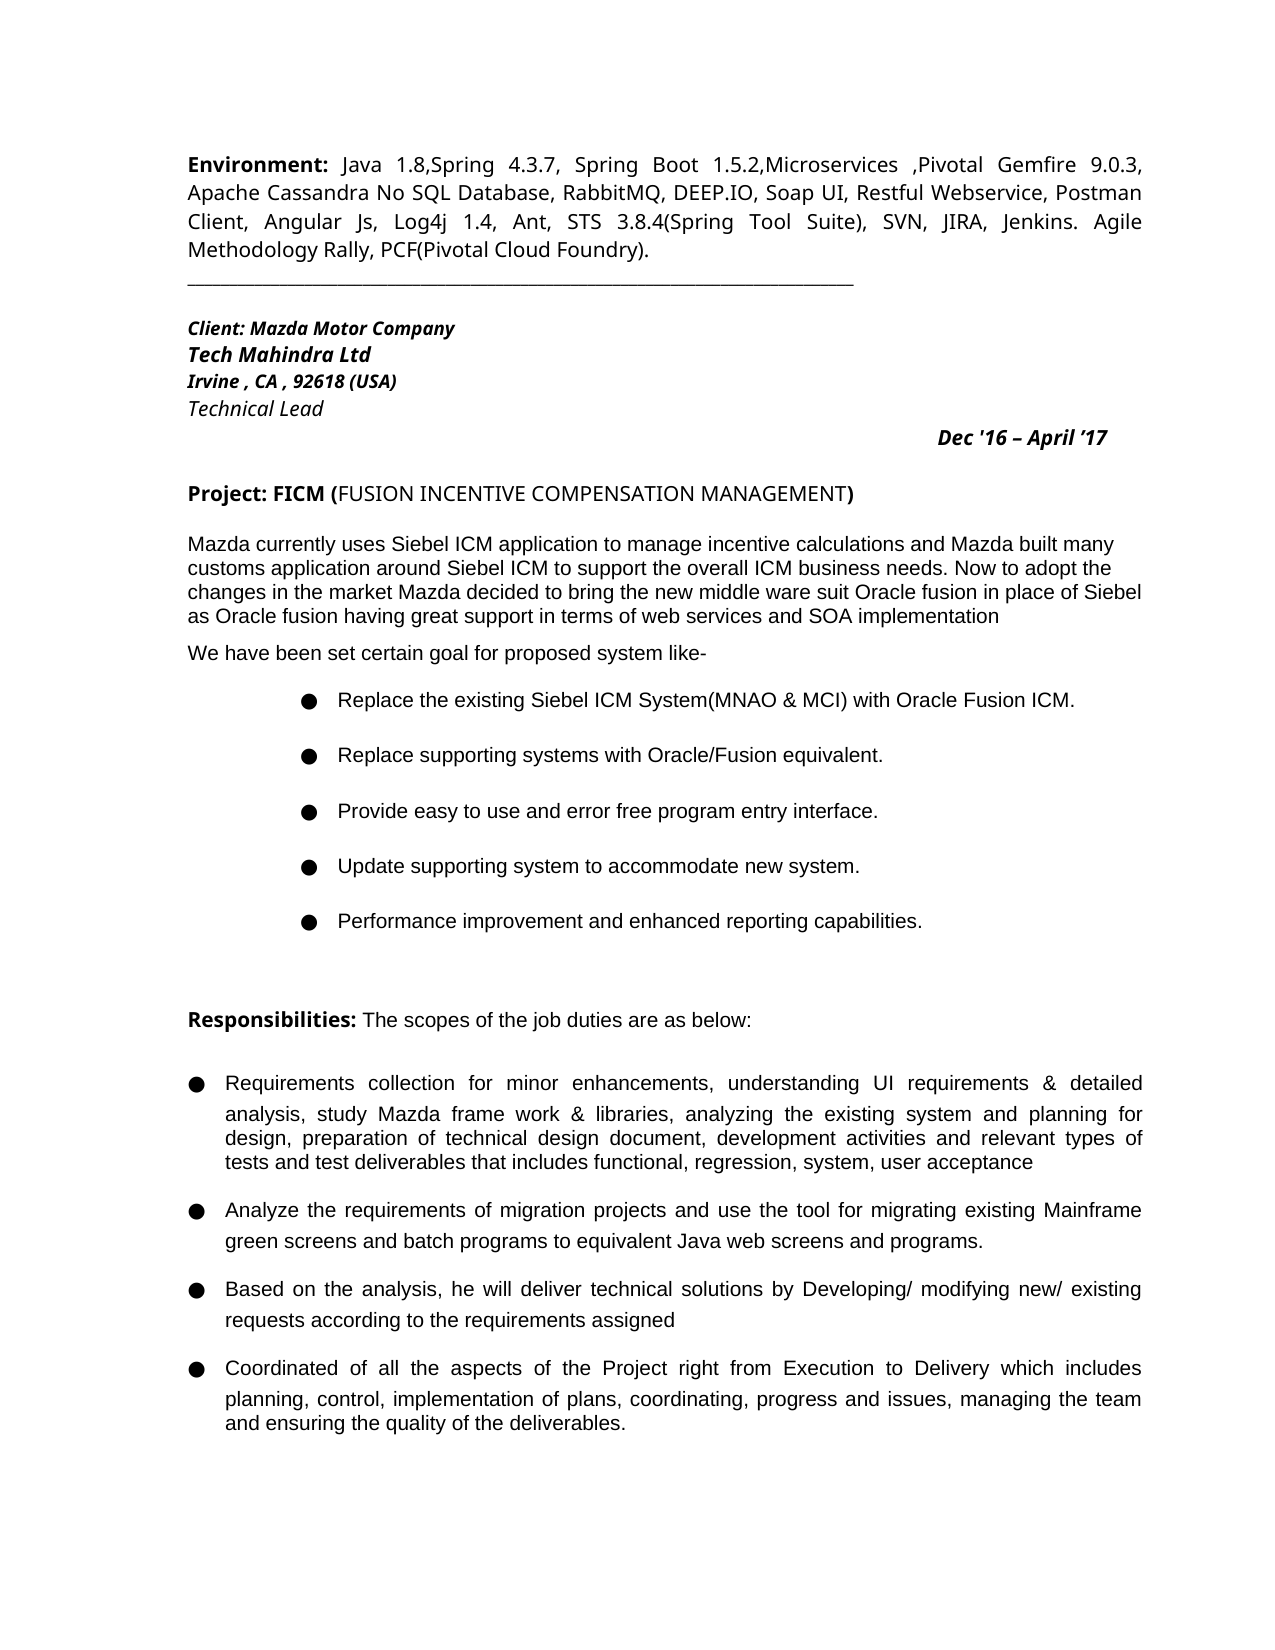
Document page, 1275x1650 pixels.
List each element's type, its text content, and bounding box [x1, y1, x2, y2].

list Provide easy to use and error free program entry interface. [300, 787, 1144, 830]
text ________________________________________________________________________________ [187, 264, 1144, 289]
text Responsibilities: The scopes of the job duties are as below: [187, 1005, 1144, 1034]
text Tech Mahindra Ltd [187, 340, 1144, 369]
text We have been set certain goal for proposed system like- [187, 640, 1144, 664]
list Coordinated of all the aspects of the Project right from Execution to Delivery which includes planning, control, implementation of plans, coordinating, progress and issues, managing the team and ensuring the quality of the deliverables. [187, 1344, 1144, 1435]
list Analyze the requirements of migration projects and use the tool for migrating existing Mainframe green screens and batch programs to equivalent Java web screens and programs. [187, 1186, 1144, 1253]
list Replace the existing Siebel ICM System(MNAO & MCI) with Oracle Fusion ICM. [300, 677, 1144, 719]
list Performance improvement and enhanced reporting capabilities. [300, 898, 1144, 940]
text Project: FICM (FUSION INCENTIVE COMPENSATION MANAGEMENT) [187, 479, 1144, 508]
list Update supporting system to accommodate new system. [300, 842, 1144, 885]
text Irvine , CA , 92618 (USA) [187, 369, 1144, 394]
text Mazda currently uses Siebel ICM application to manage incentive calculations and Mazda built many customs application around Siebel ICM to support the overall ICM business needs. Now to adopt the changes in the market Mazda decided to bring the new middle ware suit Oracle fusion in place of Siebel as Oracle fusion having great support in terms of web services and SOA implementation [187, 532, 1144, 628]
text Dec '16 – April ’17 [187, 423, 1144, 451]
list Requirements collection for minor enhancements, understanding UI requirements & detailed analysis, study Mazda frame work & libraries, analyzing the existing system and planning for design, preparation of technical design document, development activities and relevant types of tests and test deliverables that includes functional, regression, system, user acceptance [187, 1059, 1144, 1174]
text Technical Lead [187, 394, 1144, 423]
text Client: Mazda Motor Company [187, 315, 1144, 340]
list Based on the analysis, he will deliver technical solutions by Developing/ modifying new/ existing requests according to the requirements assigned [187, 1265, 1144, 1332]
list Replace supporting systems with Oracle/Fusion equivalent. [300, 732, 1144, 775]
text Environment: Java 1.8,Spring 4.3.7, Spring Boot 1.5.2,Microservices ,Pivotal Gemfire 9.0.3, Apache Cassandra No SQL Database, RabbitMQ, DEEP.IO, Soap UI, Restful Webservice, Postman Client, Angular Js, Log4j 1.4, Ant, STS 3.8.4(Spring Tool Suite), SVN, JIRA, Jenkins. Agile Methodology Rally, PCF(Pivotal Cloud Foundry). [187, 150, 1144, 264]
